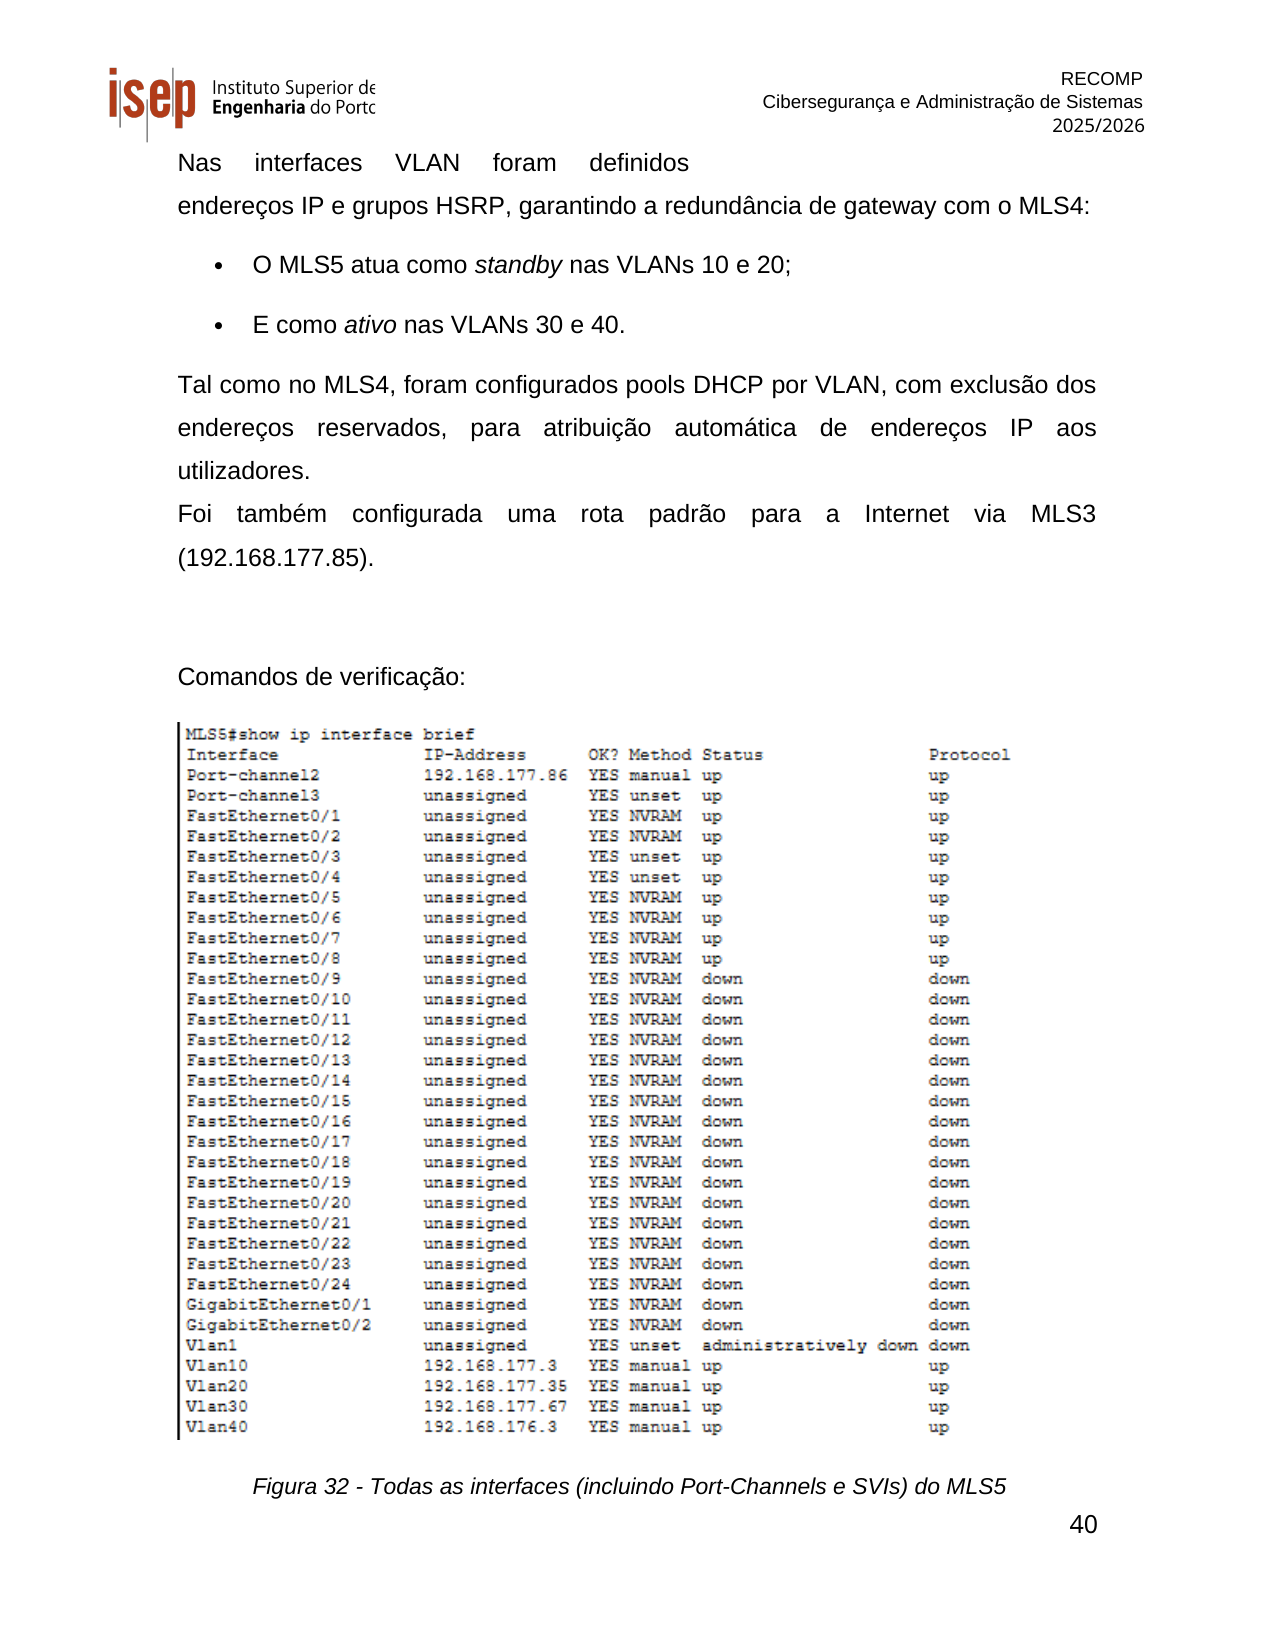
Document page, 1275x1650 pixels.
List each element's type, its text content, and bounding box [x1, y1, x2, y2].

text Tal como no MLS4, foram configurados pools DHCP por VLAN, com exclusão dos endereços reservados, para atribuição automática de endereços IP aos utilizadores. Foi também configurada uma rota padrão para a Internet via MLS3 (192.168.177.85). [177, 370, 1098, 571]
picture [109, 67, 375, 143]
picture [177, 722, 1023, 1440]
text Figura 32 - Todas as interfaces (incluindo Port-Channels e SVIs) do MLS5 [177, 1473, 1098, 1499]
list O MLS5 atua como standby nas VLANs 10 e 20; [215, 251, 1098, 279]
list E como ativo nas VLANs 30 e 40. [215, 310, 1098, 339]
text Nas interfaces VLAN foram definidos endereços IP e grupos HSRP, garantindo a redundância de gateway com o MLS4: [177, 148, 1098, 219]
text Comandos de verificação: [177, 662, 1098, 691]
